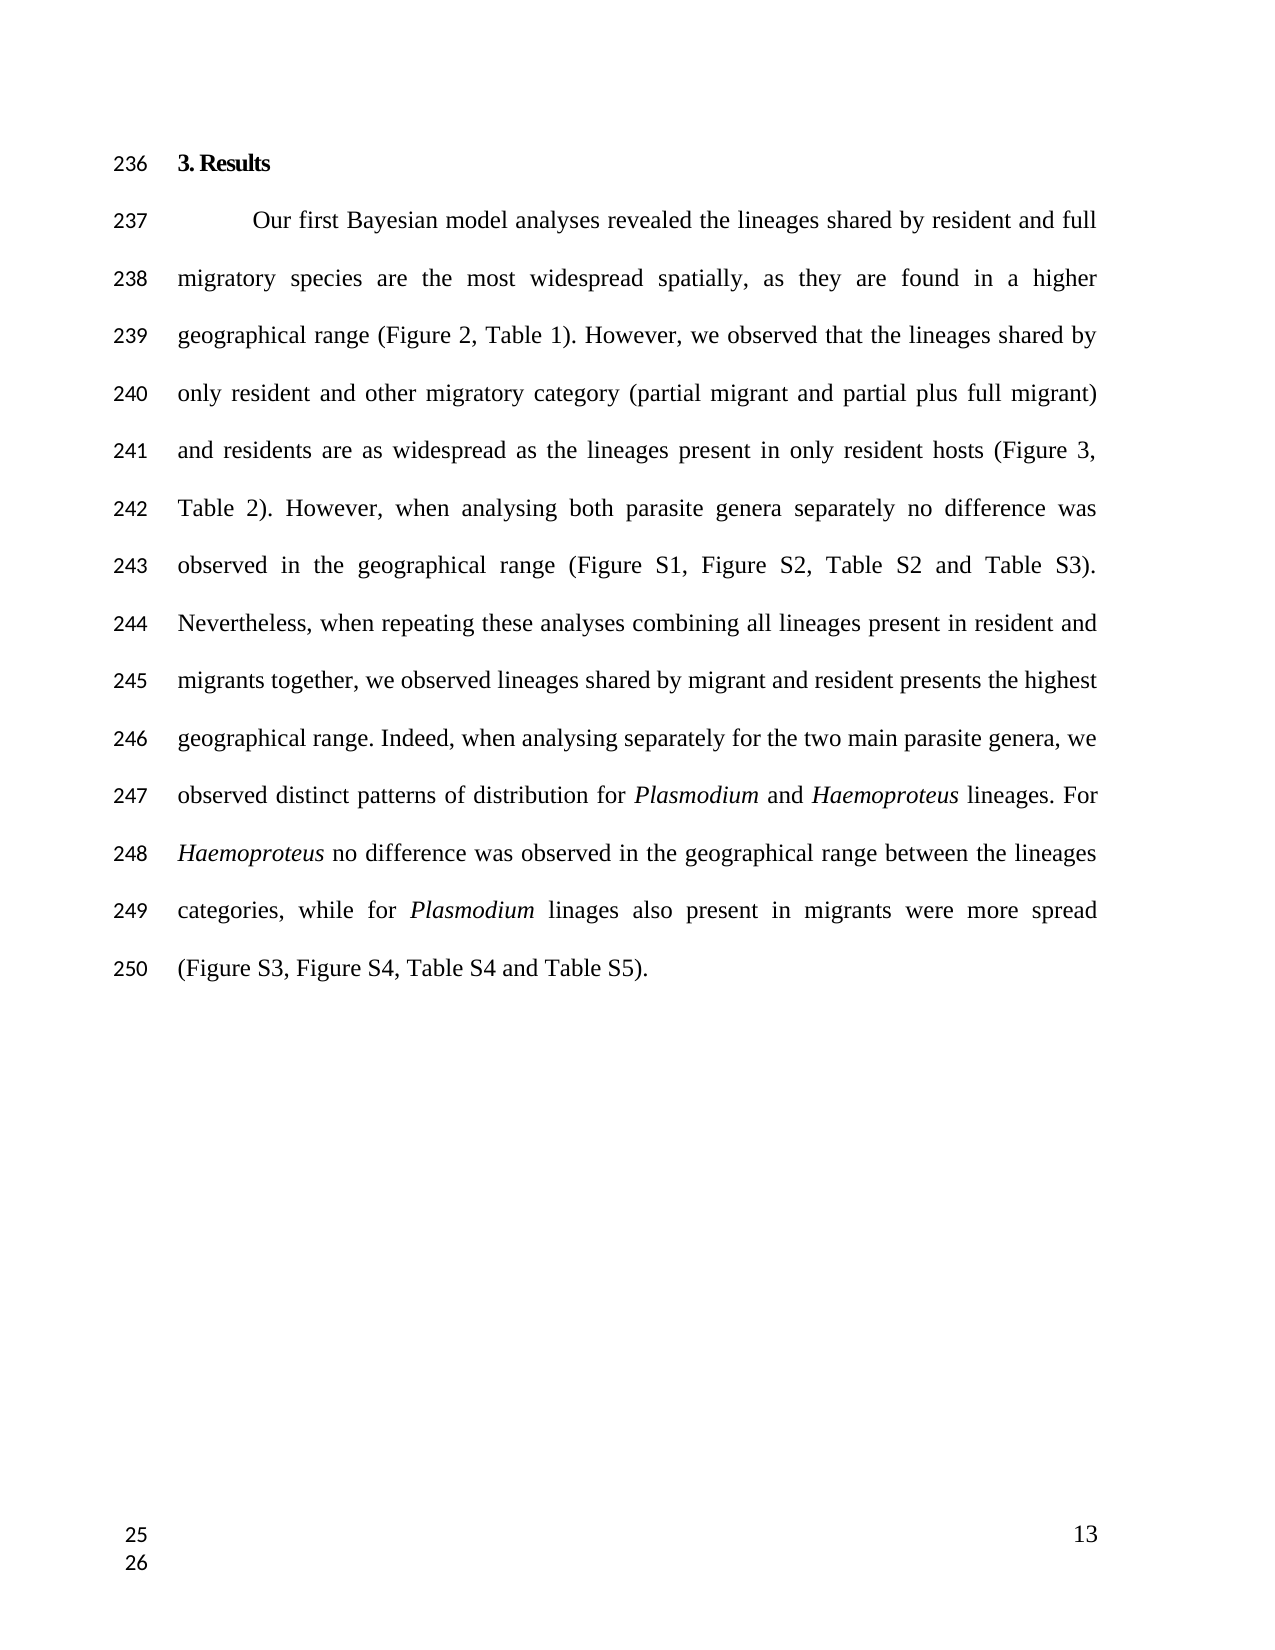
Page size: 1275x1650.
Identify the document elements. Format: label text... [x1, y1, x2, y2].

text Our first Bayesian model analyses revealed the lineages shared by resident and full migratory species are the most widespread spatially, as they are found in a higher geographical range (Figure 2, Table 1). However, we observed that the lineages shared by only resident and other migratory category (partial migrant and partial plus full migrant) and residents are as widespread as the lineages present in only resident hosts (Figure 3, Table 2). However, when analysing both parasite genera separately no difference was observed in the geographical range (Figure S1, Figure S2, Table S2 and Table S3). Nevertheless, when repeating these analyses combining all lineages present in resident and migrants together, we observed lineages shared by migrant and resident presents the highest geographical range. Indeed, when analysing separately for the two main parasite genera, we observed distinct patterns of distribution for Plasmodium and Haemoproteus lineages. For Haemoproteus no difference was observed in the geographical range between the lineages categories, while for Plasmodium linages also present in migrants were more spread (Figure S3, Figure S4, Table S4 and Table S5). [177, 205, 1098, 981]
title 3. Results [177, 148, 1098, 176]
